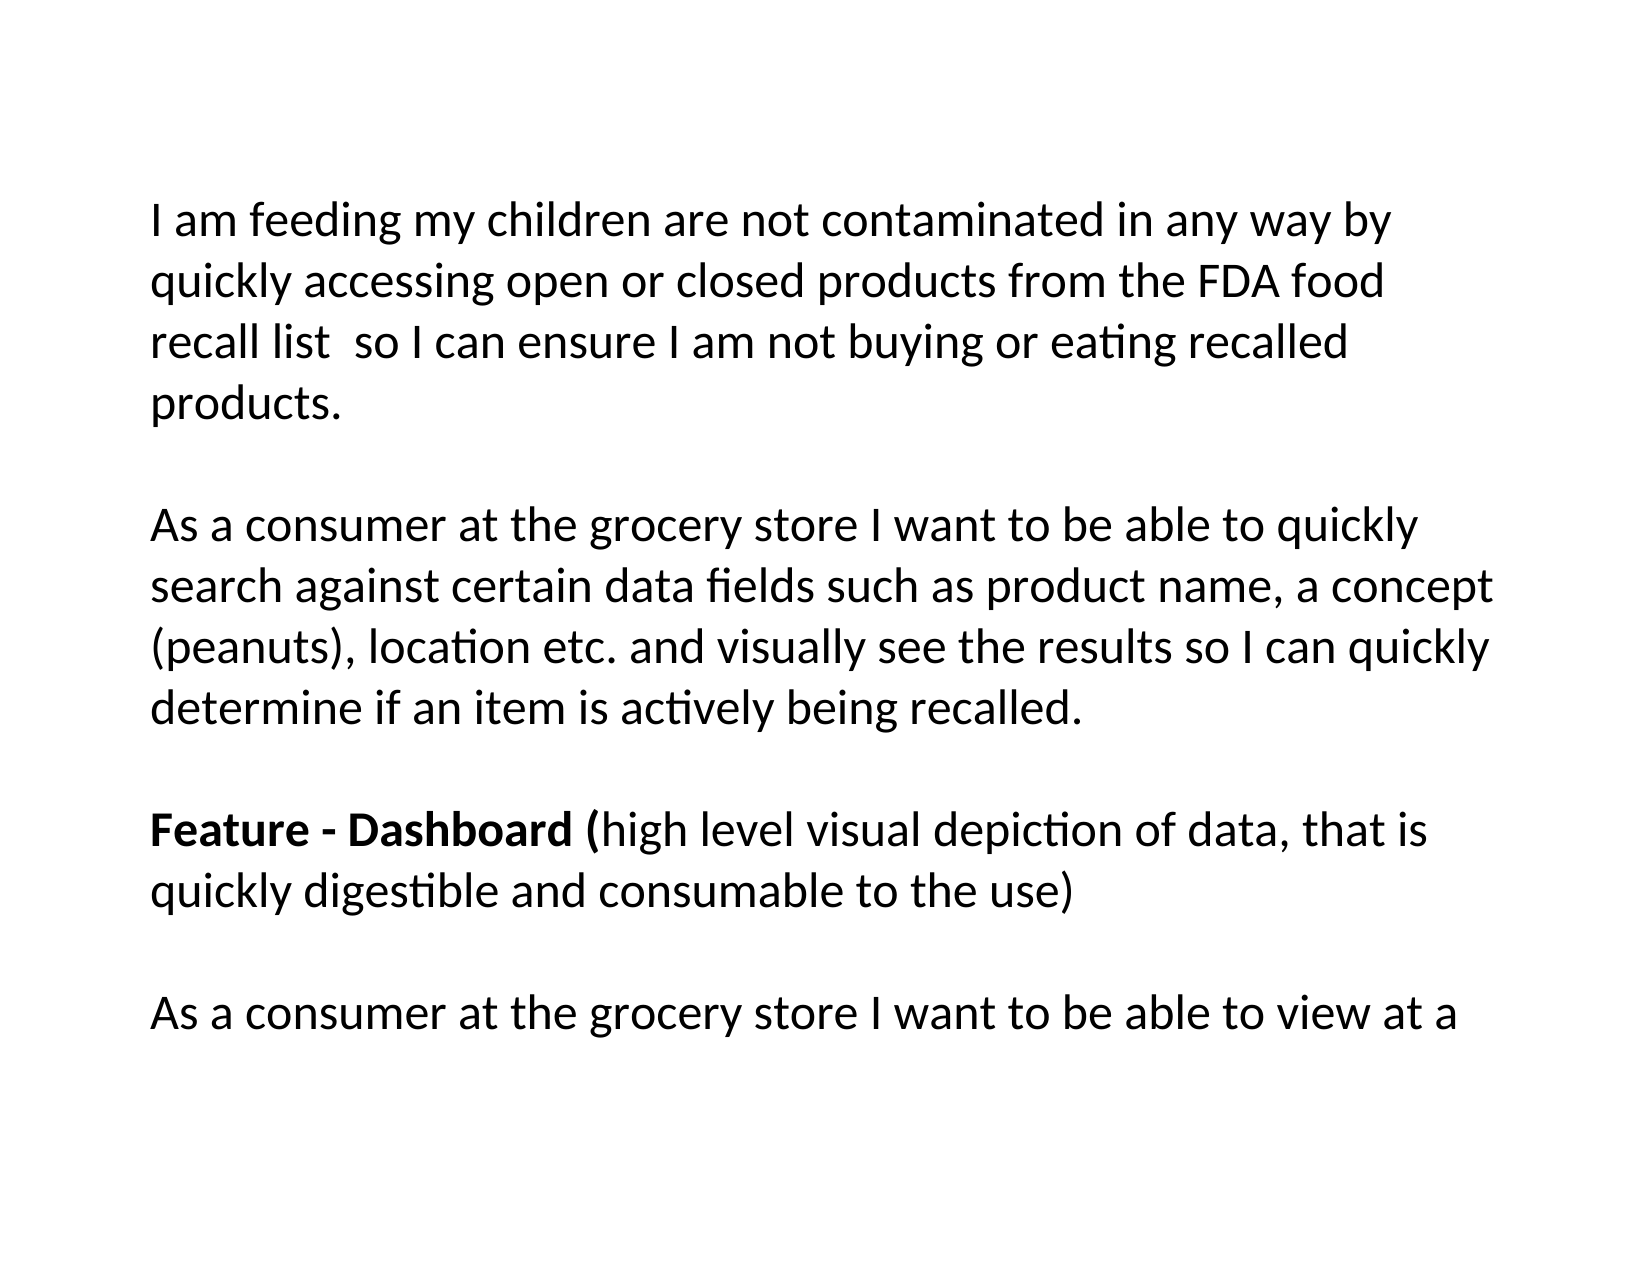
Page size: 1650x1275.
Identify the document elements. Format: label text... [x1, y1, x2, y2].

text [150, 187, 1500, 432]
text As a consumer at the grocery store I want to be able to quickly search against certain data fields such as product name, a concept (peanuts), location etc. and visually see the results so I can quickly determine if an item is actively being recalled. [150, 493, 1500, 737]
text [150, 981, 1500, 1042]
text Feature - Dashboard (high level visual depiction of data, that is quickly digestible and consumable to the use) [150, 798, 1500, 920]
